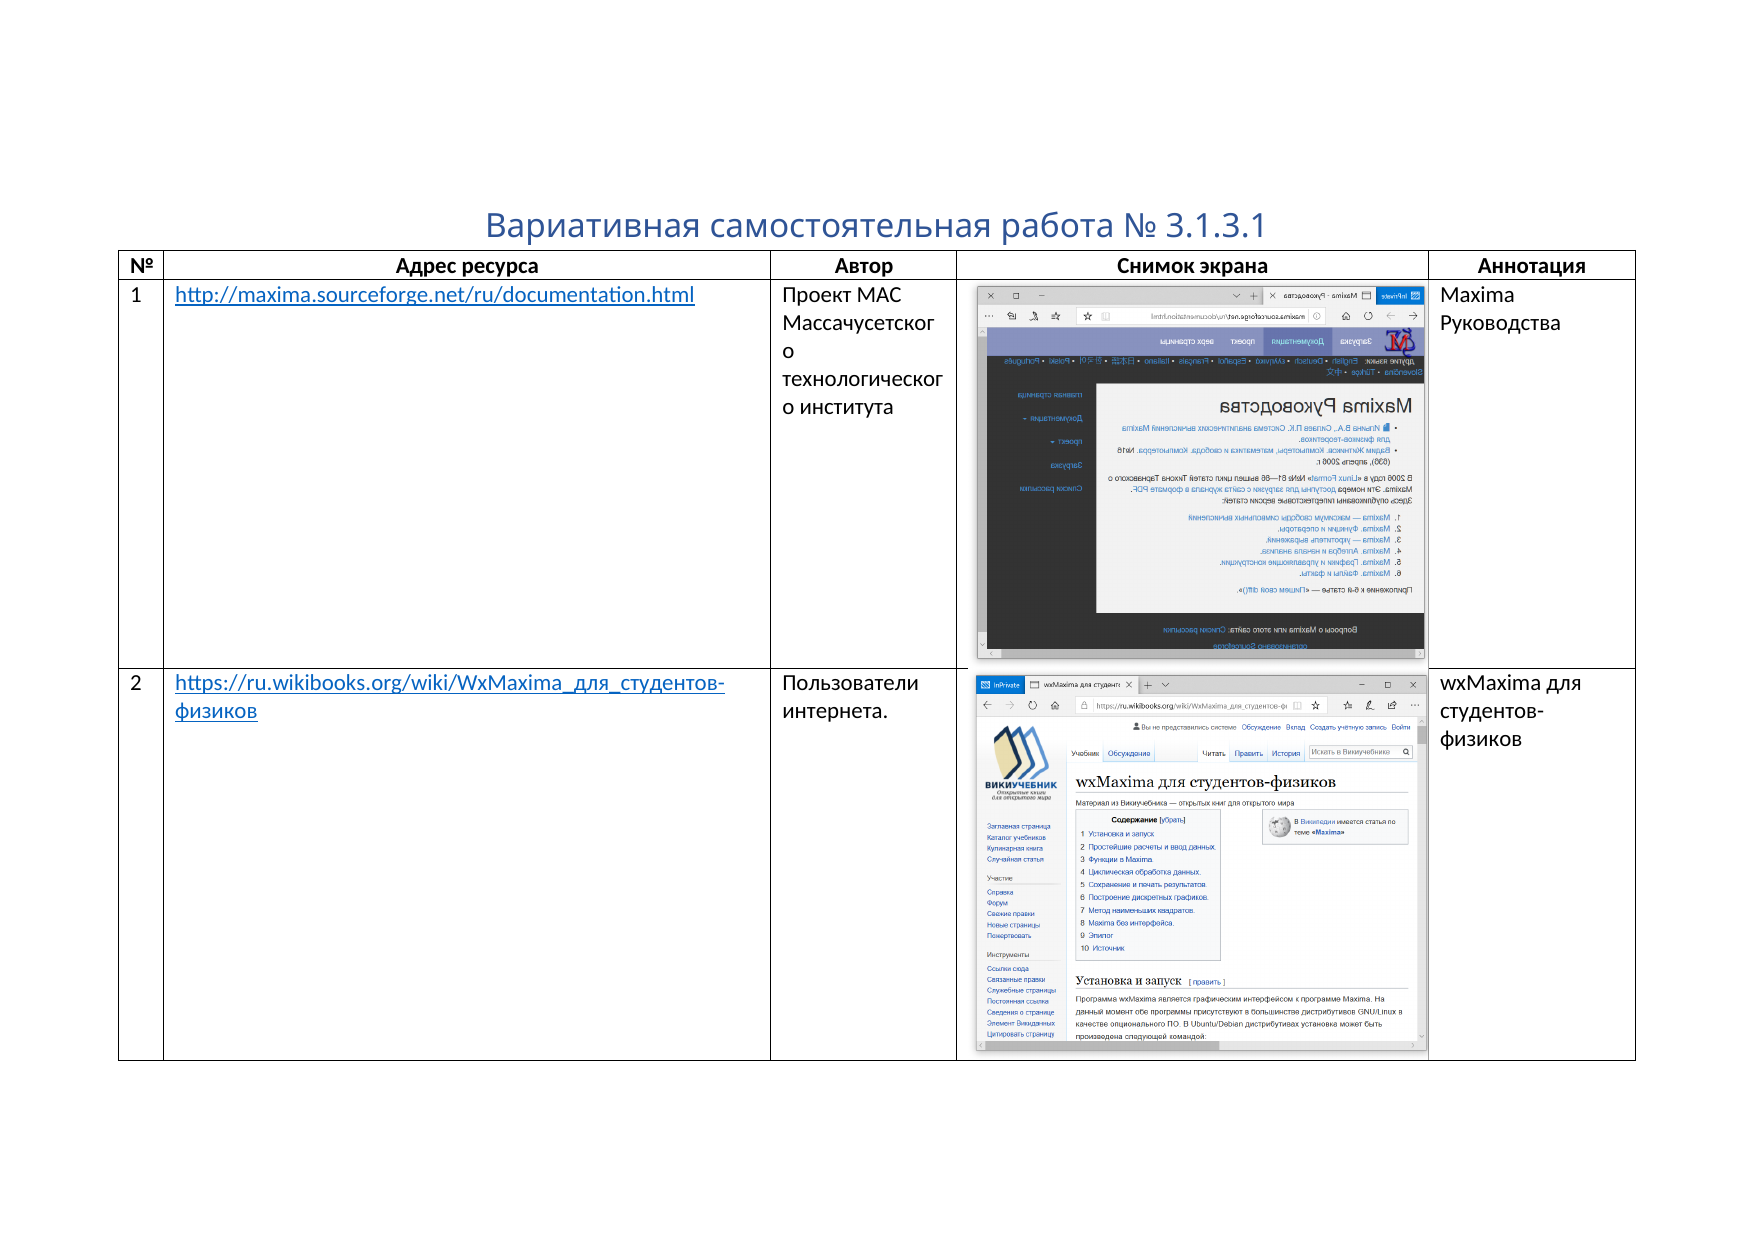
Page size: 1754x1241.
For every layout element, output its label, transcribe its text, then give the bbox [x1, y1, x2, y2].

table_header Автор [771, 251, 956, 279]
table_header Снимок экрана [957, 251, 1428, 279]
picture [968, 280, 1429, 1060]
table_cell [957, 280, 968, 667]
table_header Адрес ресурса [164, 251, 770, 279]
subtitle Вариативная самостоятельная работа № 3.1.3.1 [118, 202, 1636, 248]
table_cell http://maxima.sourceforge.net/ru/documentation.html [164, 280, 770, 667]
table_cell 1 [119, 280, 163, 667]
table_cell Maxima Руководства [1429, 280, 1635, 667]
table_cell https://ru.wikibooks.org/wiki/WxMaxima_для_студентов-физиков [164, 669, 770, 1060]
table_cell Пользователи интернета. [771, 669, 956, 1060]
table_header Аннотация [1429, 251, 1635, 279]
table_header № [119, 251, 163, 279]
table_cell wxMaxima для студентов-физиков [1429, 669, 1635, 1060]
table_cell 2 [119, 669, 163, 1060]
table_cell Проект MAC Массачусетского технологического института [771, 280, 956, 667]
table_cell [957, 669, 968, 1060]
